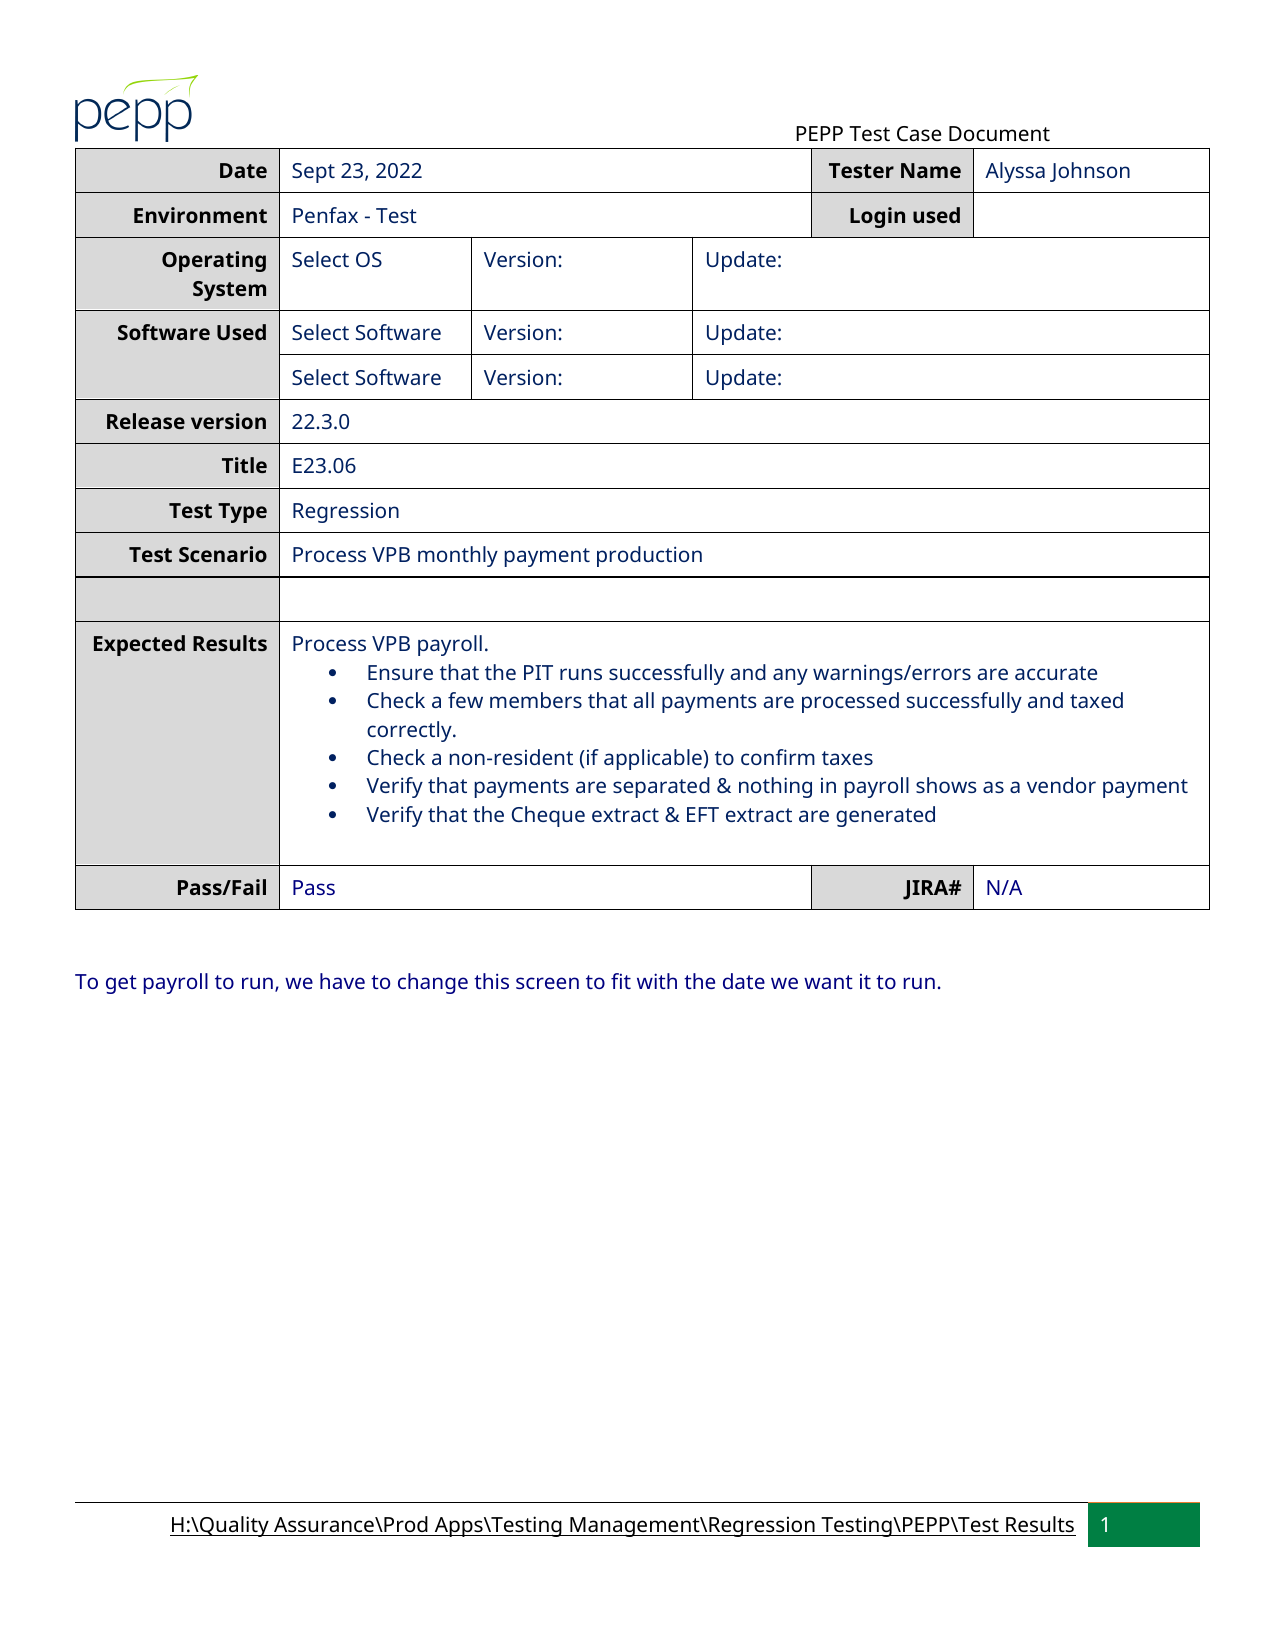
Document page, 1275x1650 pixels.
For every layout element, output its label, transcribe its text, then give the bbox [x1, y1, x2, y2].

table_cell [280, 578, 1209, 621]
table_header Sept 23, 2022 [280, 149, 811, 192]
table_cell Version: [472, 238, 692, 309]
table_cell [280, 238, 471, 309]
table_cell Title [76, 444, 279, 487]
table_cell E23.06 [280, 444, 1209, 487]
table_cell Version: [472, 311, 692, 354]
table_cell Expected Results [76, 622, 279, 864]
table_cell Login used [812, 193, 973, 237]
table_cell [280, 311, 471, 354]
table_header Date [76, 149, 279, 192]
table_cell 22.3.0 [280, 400, 1209, 443]
table_cell [280, 489, 1209, 532]
table_cell Update: [693, 238, 1209, 309]
table_cell Test Scenario [76, 533, 279, 576]
table_cell Process VPB payroll. Ensure that the PIT runs successfully and any warnings/errors are accurate Check a few members that all payments are processed successfully and taxed correctly. Check a non-resident (if applicable) to confirm taxes Verify that payments are separated & nothing in payroll shows as a vendor payment Verify that the Cheque extract & EFT extract are generated [280, 622, 1209, 864]
table_cell Software Used [76, 311, 279, 398]
table_cell N/A [974, 866, 1209, 909]
table_cell Operating System [76, 238, 279, 309]
table_cell [280, 193, 811, 237]
table_header Alyssa Johnson [974, 149, 1209, 192]
table_cell Update: [693, 311, 1209, 354]
table_header Tester Name [812, 149, 973, 192]
table_cell Pass/Fail [76, 866, 279, 909]
table_cell Release version [76, 400, 279, 443]
picture [75, 75, 199, 142]
table_cell Update: [693, 355, 1209, 398]
table_cell Process VPB monthly payment production [280, 533, 1209, 576]
table_cell [974, 193, 1209, 237]
text To get payroll to run, we have to change this screen to fit with the date we want it to run. [75, 967, 1200, 995]
table_cell [76, 578, 279, 621]
table_cell Test Type [76, 489, 279, 532]
table_cell JIRA# [812, 866, 973, 909]
table_cell Environment [76, 193, 279, 237]
table_cell [280, 355, 471, 398]
table_cell Version: [472, 355, 692, 398]
